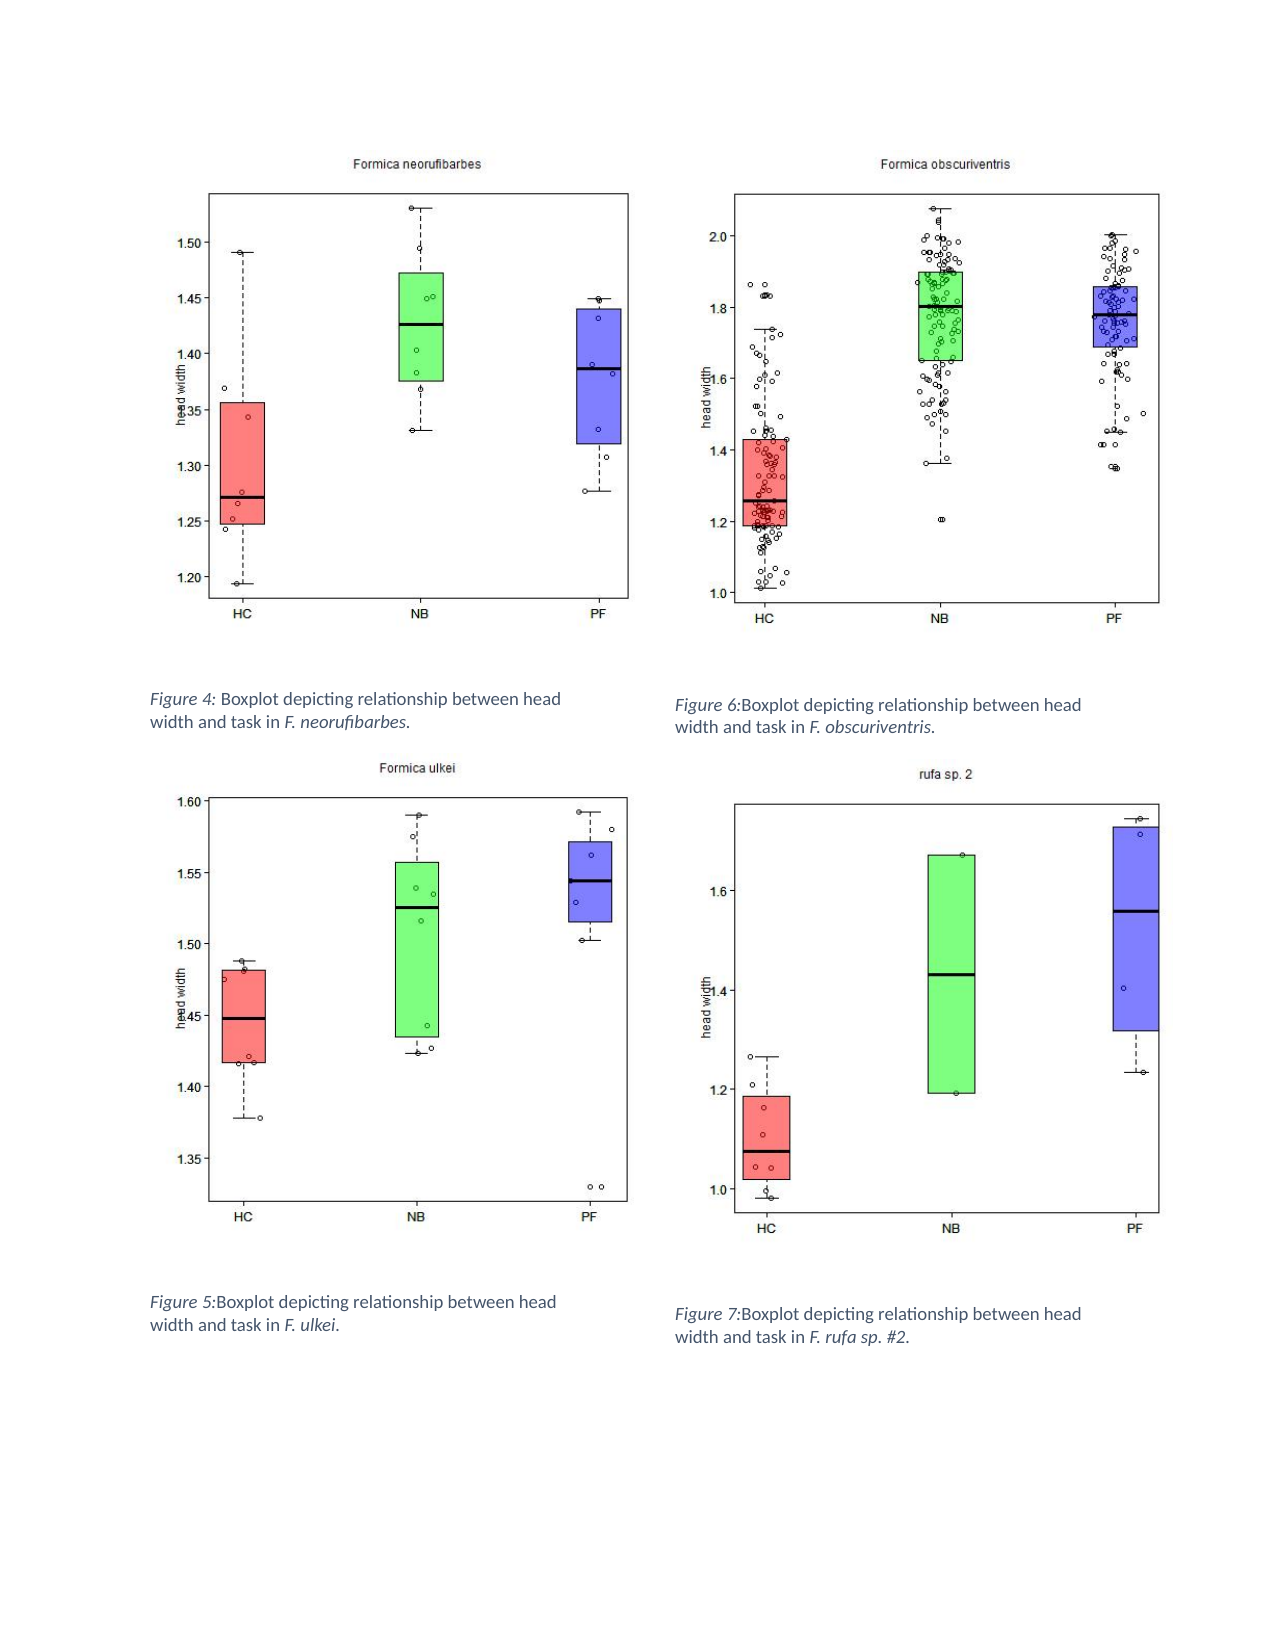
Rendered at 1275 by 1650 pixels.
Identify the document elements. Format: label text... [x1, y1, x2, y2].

picture [150, 753, 638, 1246]
picture [675, 150, 1173, 648]
picture [675, 759, 1173, 1258]
picture [150, 150, 638, 643]
